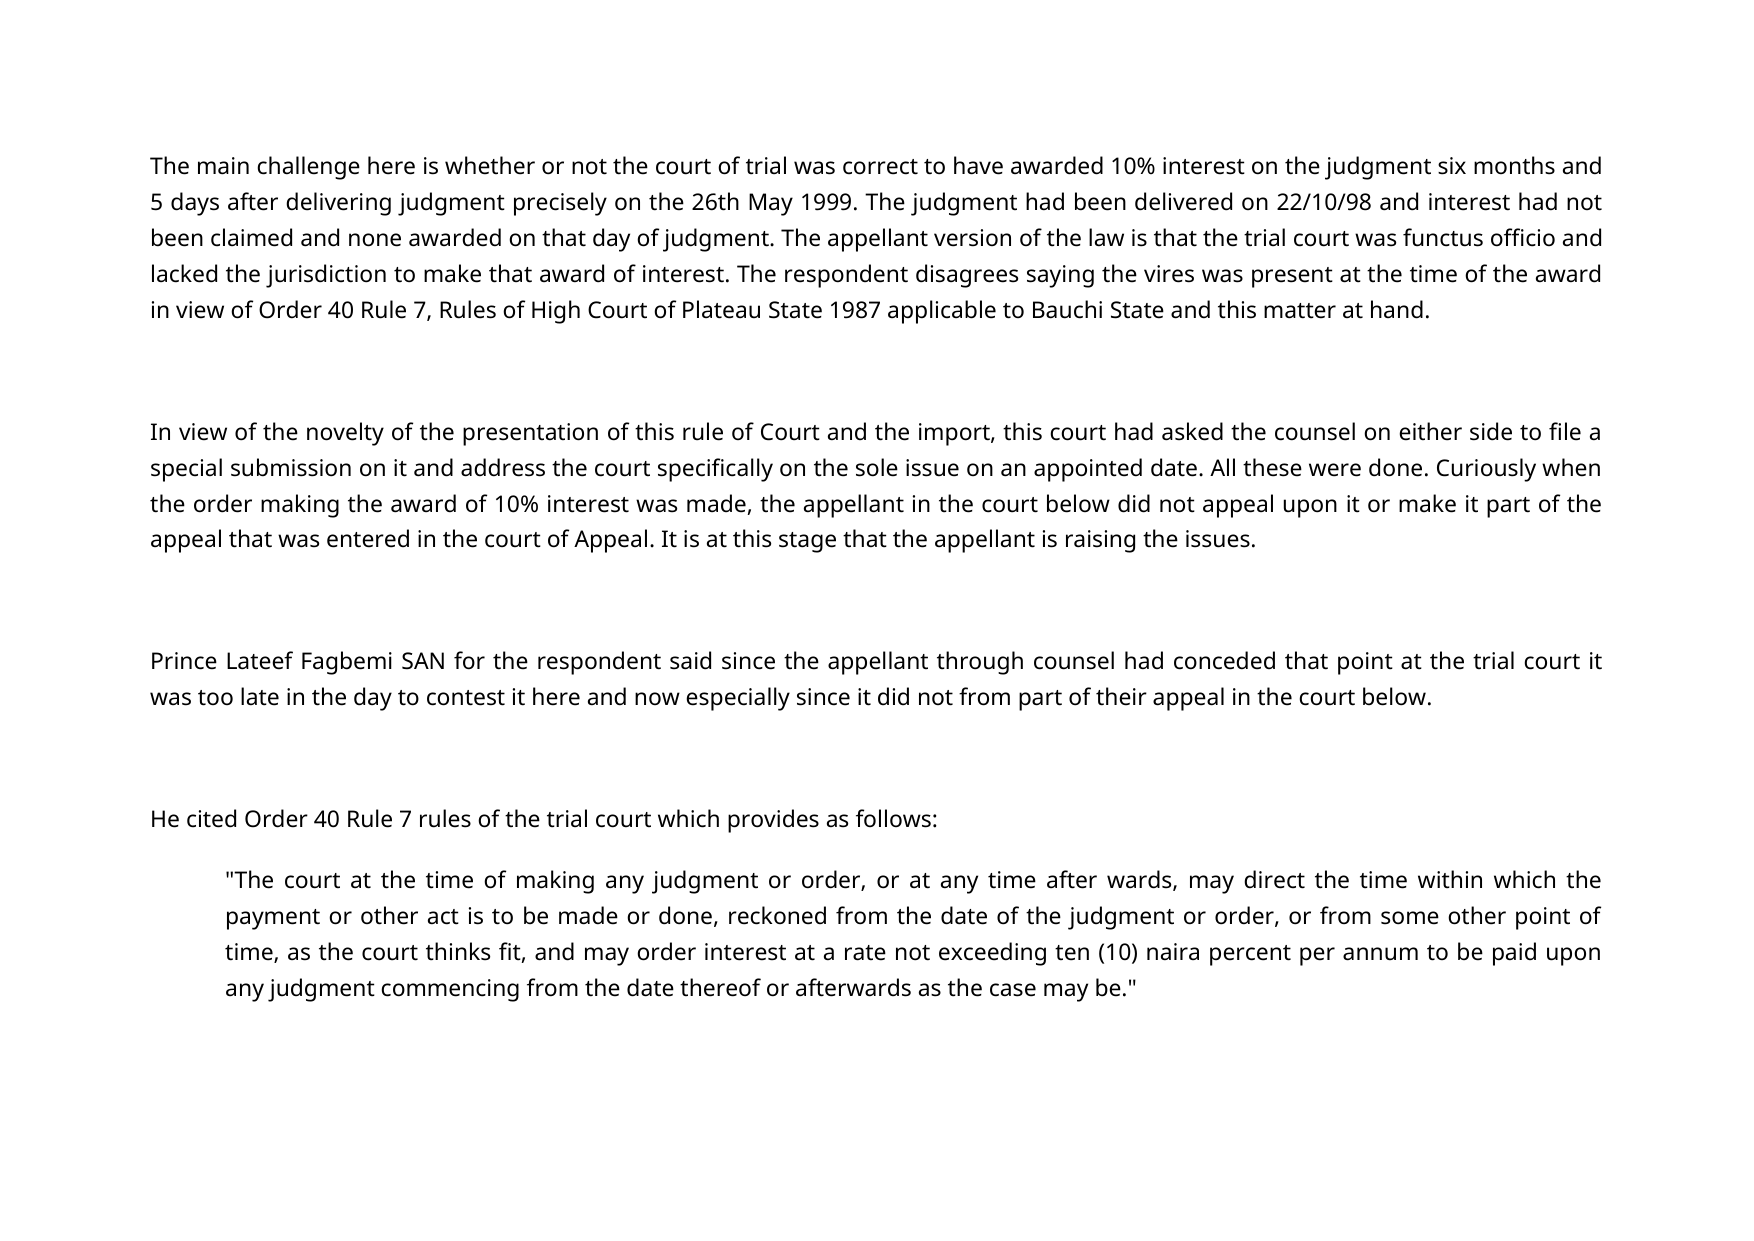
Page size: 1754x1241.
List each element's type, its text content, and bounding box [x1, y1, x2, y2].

text "The court at the time of making any judgment or order, or at any time after wards, may direct the time within which the payment or other act is to be made or done, reckoned from the date of the judgment or order, or from some other point of time, as the court thinks fit, and may order interest at a rate not exceeding ten (10) naira percent per annum to be paid upon any judgment commencing from the date thereof or afterwards as the case may be." [225, 864, 1604, 1003]
text He cited Order 40 Rule 7 rules of the trial court which provides as follows: [150, 803, 1604, 834]
text Prince Lateef Fagbemi SAN for the respondent said since the appellant through counsel had conceded that point at the trial court it was too late in the day to contest it here and now especially since it did not from part of their appeal in the court below. [150, 645, 1604, 712]
text The main challenge here is whether or not the court of trial was correct to have awarded 10% interest on the judgment six months and 5 days after delivering judgment precisely on the 26th May 1999. The judgment had been delivered on 22/10/98 and interest had not been claimed and none awarded on that day of judgment. The appellant version of the law is that the trial court was functus officio and lacked the jurisdiction to make that award of interest. The respondent disagrees saying the vires was present at the time of the award in view of Order 40 Rule 7, Rules of High Court of Plateau State 1987 applicable to Bauchi State and this matter at hand. [150, 150, 1604, 325]
text In view of the novelty of the presentation of this rule of Court and the import, this court had asked the counsel on either side to file a special submission on it and address the court specifically on the sole issue on an appointed date. All these were done. Curiously when the order making the award of 10% interest was made, the appellant in the court below did not appeal upon it or make it part of the appeal that was entered in the court of Appeal. It is at this stage that the appellant is raising the issues. [150, 416, 1604, 555]
